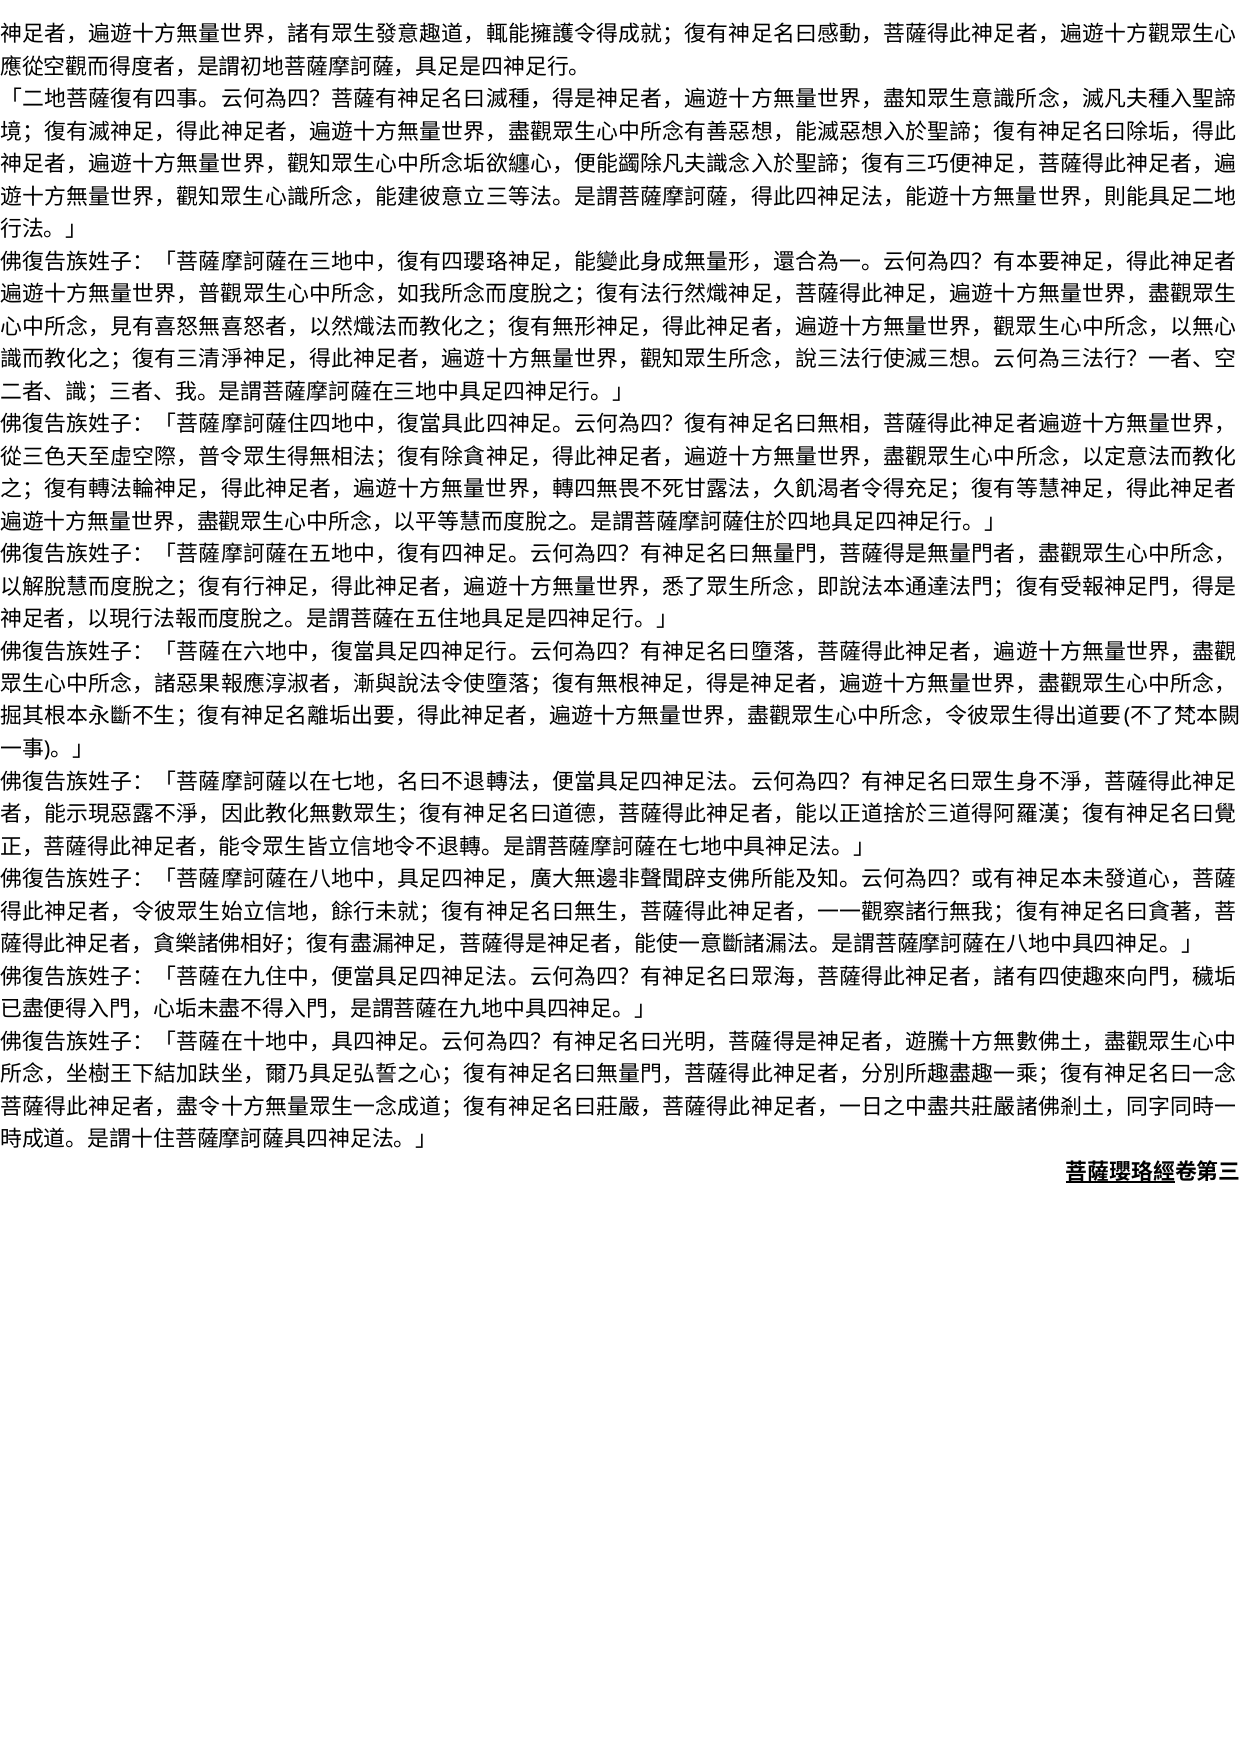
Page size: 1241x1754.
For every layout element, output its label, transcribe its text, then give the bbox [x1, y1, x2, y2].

text 佛復告族姓子：「菩薩摩訶薩以在七地，名曰不退轉法，便當具足四神足法。云何為四？有神足名曰眾生身不淨，菩薩得此神足者，能示現惡露不淨，因此教化無數眾生；復有神足名曰道德，菩薩得此神足者，能以正道捨於三道得阿羅漢；復有神足名曰覺正，菩薩得此神足者，能令眾生皆立信地令不退轉。是謂菩薩摩訶薩在七地中具神足法。」 [0, 763, 1240, 861]
text 佛復告族姓子：「菩薩摩訶薩住四地中，復當具此四神足。云何為四？復有神足名曰無相，菩薩得此神足者遍遊十方無量世界，從三色天至虛空際，普令眾生得無相法；復有除貪神足，得此神足者，遍遊十方無量世界，盡觀眾生心中所念，以定意法而教化之；復有轉法輪神足，得此神足者，遍遊十方無量世界，轉四無畏不死甘露法，久飢渴者令得充足；復有等慧神足，得此神足者，遍遊十方無量世界，盡觀眾生心中所念，以平等慧而度脫之。是謂菩薩摩訶薩住於四地具足四神足行。」 [0, 406, 1240, 536]
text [0, 16, 1240, 81]
text 佛復告族姓子：「菩薩在十地中，具四神足。云何為四？有神足名曰光明，菩薩得是神足者，遊騰十方無數佛土，盡觀眾生心中所念，坐樹王下結加趺坐，爾乃具足弘誓之心；復有神足名曰無量門，菩薩得此神足者，分別所趣盡趣一乘；復有神足名曰一念，菩薩得此神足者，盡令十方無量眾生一念成道；復有神足名曰莊嚴，菩薩得此神足者，一日之中盡共莊嚴諸佛剎土，同字同時一時成道。是謂十住菩薩摩訶薩具四神足法。」 [0, 1023, 1240, 1153]
text 菩薩瓔珞經卷第三 [0, 1153, 1240, 1186]
text 佛復告族姓子：「菩薩摩訶薩在三地中，復有四瓔珞神足，能變此身成無量形，還合為一。云何為四？有本要神足，得此神足者遍遊十方無量世界，普觀眾生心中所念，如我所念而度脫之；復有法行然熾神足，菩薩得此神足，遍遊十方無量世界，盡觀眾生心中所念，見有喜怒無喜怒者，以然熾法而教化之；復有無形神足，得此神足者，遍遊十方無量世界，觀眾生心中所念，以無心識而教化之；復有三清淨神足，得此神足者，遍遊十方無量世界，觀知眾生所念，說三法行使滅三想。云何為三法行？一者、空；二者、識；三者、我。是謂菩薩摩訶薩在三地中具足四神足行。」 [0, 243, 1240, 406]
text 佛復告族姓子：「菩薩摩訶薩在八地中，具足四神足，廣大無邊非聲聞辟支佛所能及知。云何為四？或有神足本未發道心，菩薩得此神足者，令彼眾生始立信地，餘行未就；復有神足名曰無生，菩薩得此神足者，一一觀察諸行無我；復有神足名曰貪著，菩薩得此神足者，貪樂諸佛相好；復有盡漏神足，菩薩得是神足者，能使一意斷諸漏法。是謂菩薩摩訶薩在八地中具四神足。」 [0, 861, 1240, 958]
text 佛復告族姓子：「菩薩在九住中，便當具足四神足法。云何為四？有神足名曰眾海，菩薩得此神足者，諸有四使趣來向門，穢垢已盡便得入門，心垢未盡不得入門，是謂菩薩在九地中具四神足。」 [0, 958, 1240, 1023]
text 「二地菩薩復有四事。云何為四？菩薩有神足名曰滅種，得是神足者，遍遊十方無量世界，盡知眾生意識所念，滅凡夫種入聖諦境；復有滅神足，得此神足者，遍遊十方無量世界，盡觀眾生心中所念有善惡想，能滅惡想入於聖諦；復有神足名曰除垢，得此神足者，遍遊十方無量世界，觀知眾生心中所念垢欲纏心，便能蠲除凡夫識念入於聖諦；復有三巧便神足，菩薩得此神足者，遍遊十方無量世界，觀知眾生心識所念，能建彼意立三等法。是謂菩薩摩訶薩，得此四神足法，能遊十方無量世界，則能具足二地行法。」 [0, 81, 1240, 243]
text 佛復告族姓子：「菩薩摩訶薩在五地中，復有四神足。云何為四？有神足名曰無量門，菩薩得是無量門者，盡觀眾生心中所念，以解脫慧而度脫之；復有行神足，得此神足者，遍遊十方無量世界，悉了眾生所念，即說法本通達法門；復有受報神足門，得是神足者，以現行法報而度脫之。是謂菩薩在五住地具足是四神足行。」 [0, 536, 1240, 633]
text 佛復告族姓子：「菩薩在六地中，復當具足四神足行。云何為四？有神足名曰墮落，菩薩得此神足者，遍遊十方無量世界，盡觀眾生心中所念，諸惡果報應淳淑者，漸與說法令使墮落；復有無根神足，得是神足者，遍遊十方無量世界，盡觀眾生心中所念，掘其根本永斷不生；復有神足名離垢出要，得此神足者，遍遊十方無量世界，盡觀眾生心中所念，令彼眾生得出道要(不了梵本闕一事)。」 [0, 633, 1240, 763]
